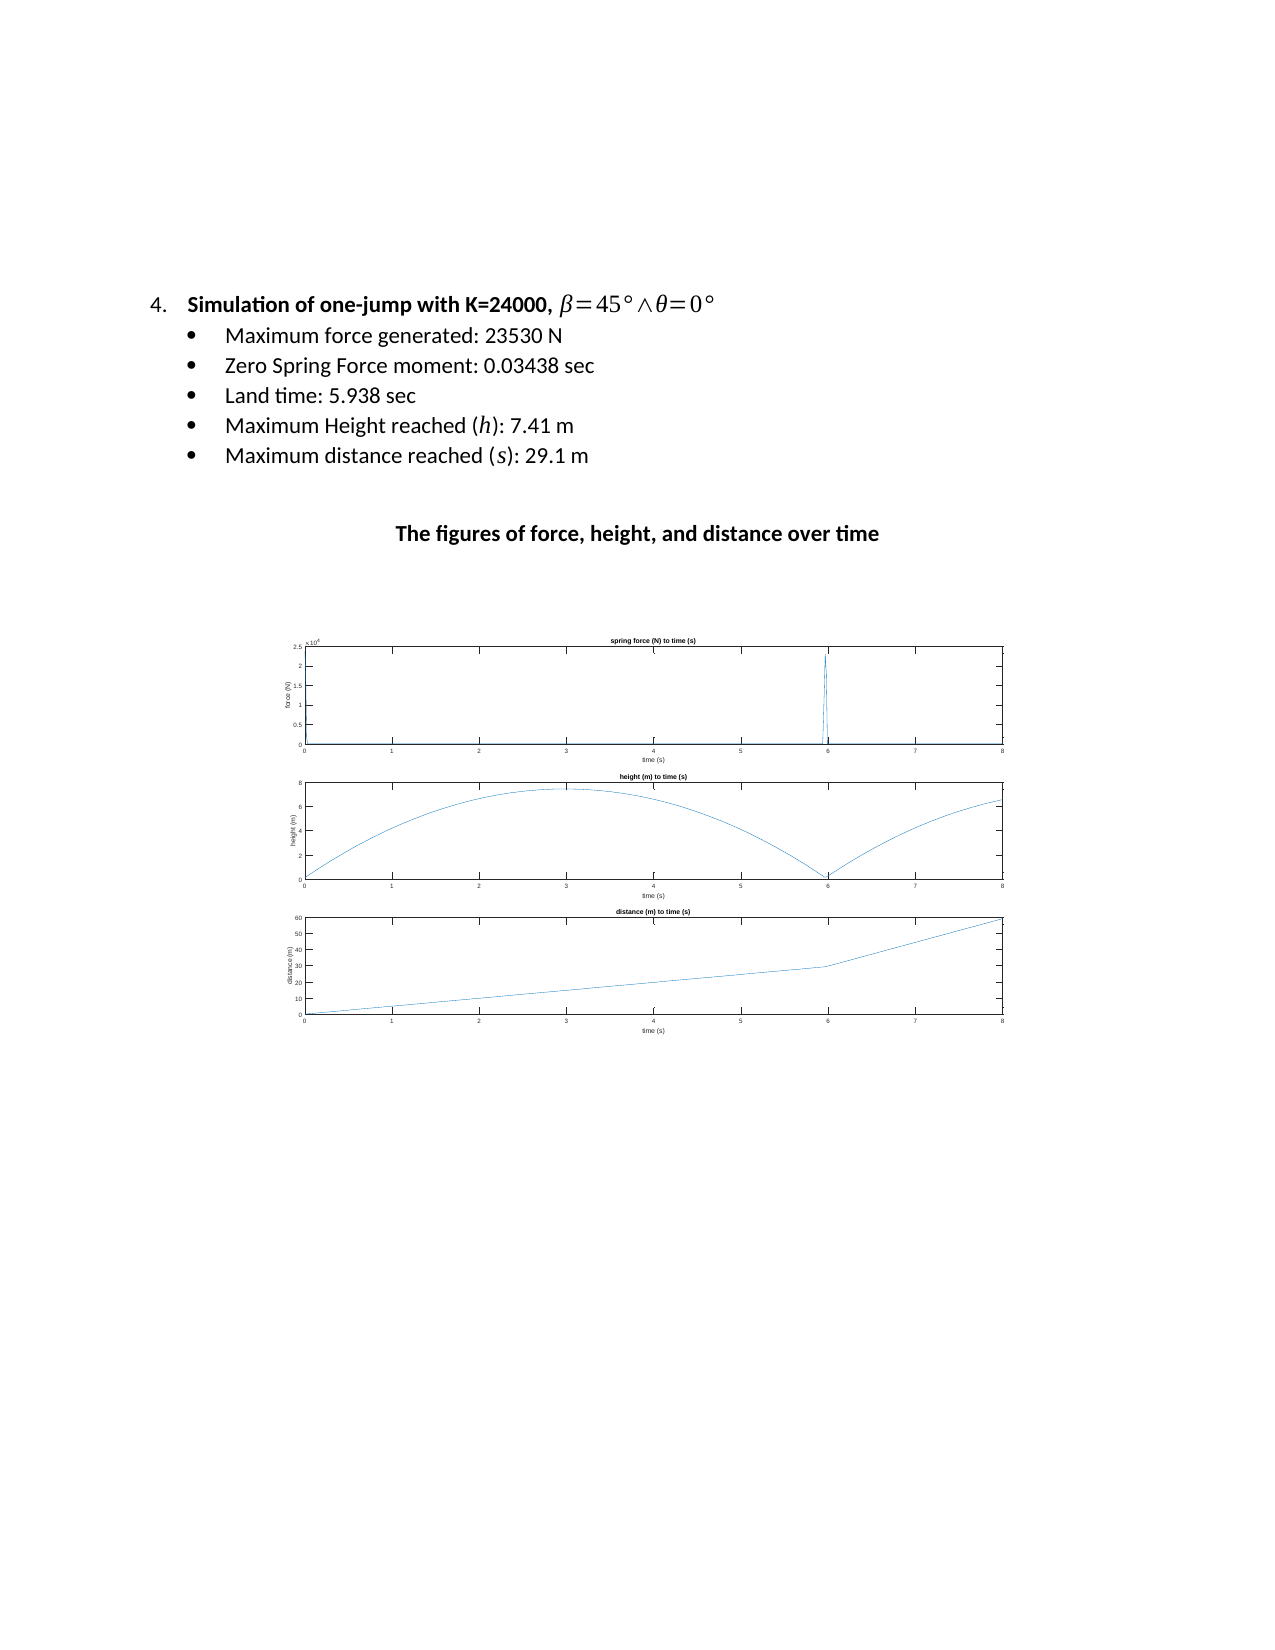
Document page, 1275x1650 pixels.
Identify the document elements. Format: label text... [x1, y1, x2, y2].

text The figures of force, height, and distance over time [150, 519, 1125, 547]
list Land time: 5.938 sec [187, 381, 1125, 409]
list Maximum Height reached (): 7.41 m [187, 411, 1125, 439]
list Simulation of one-jump with K=24000, [150, 291, 1125, 319]
list Maximum distance reached (): 29.1 m [187, 442, 1125, 470]
list Zero Spring Force moment: 0.03438 sec [187, 351, 1125, 379]
list Maximum force generated: 23530 N [187, 321, 1125, 349]
